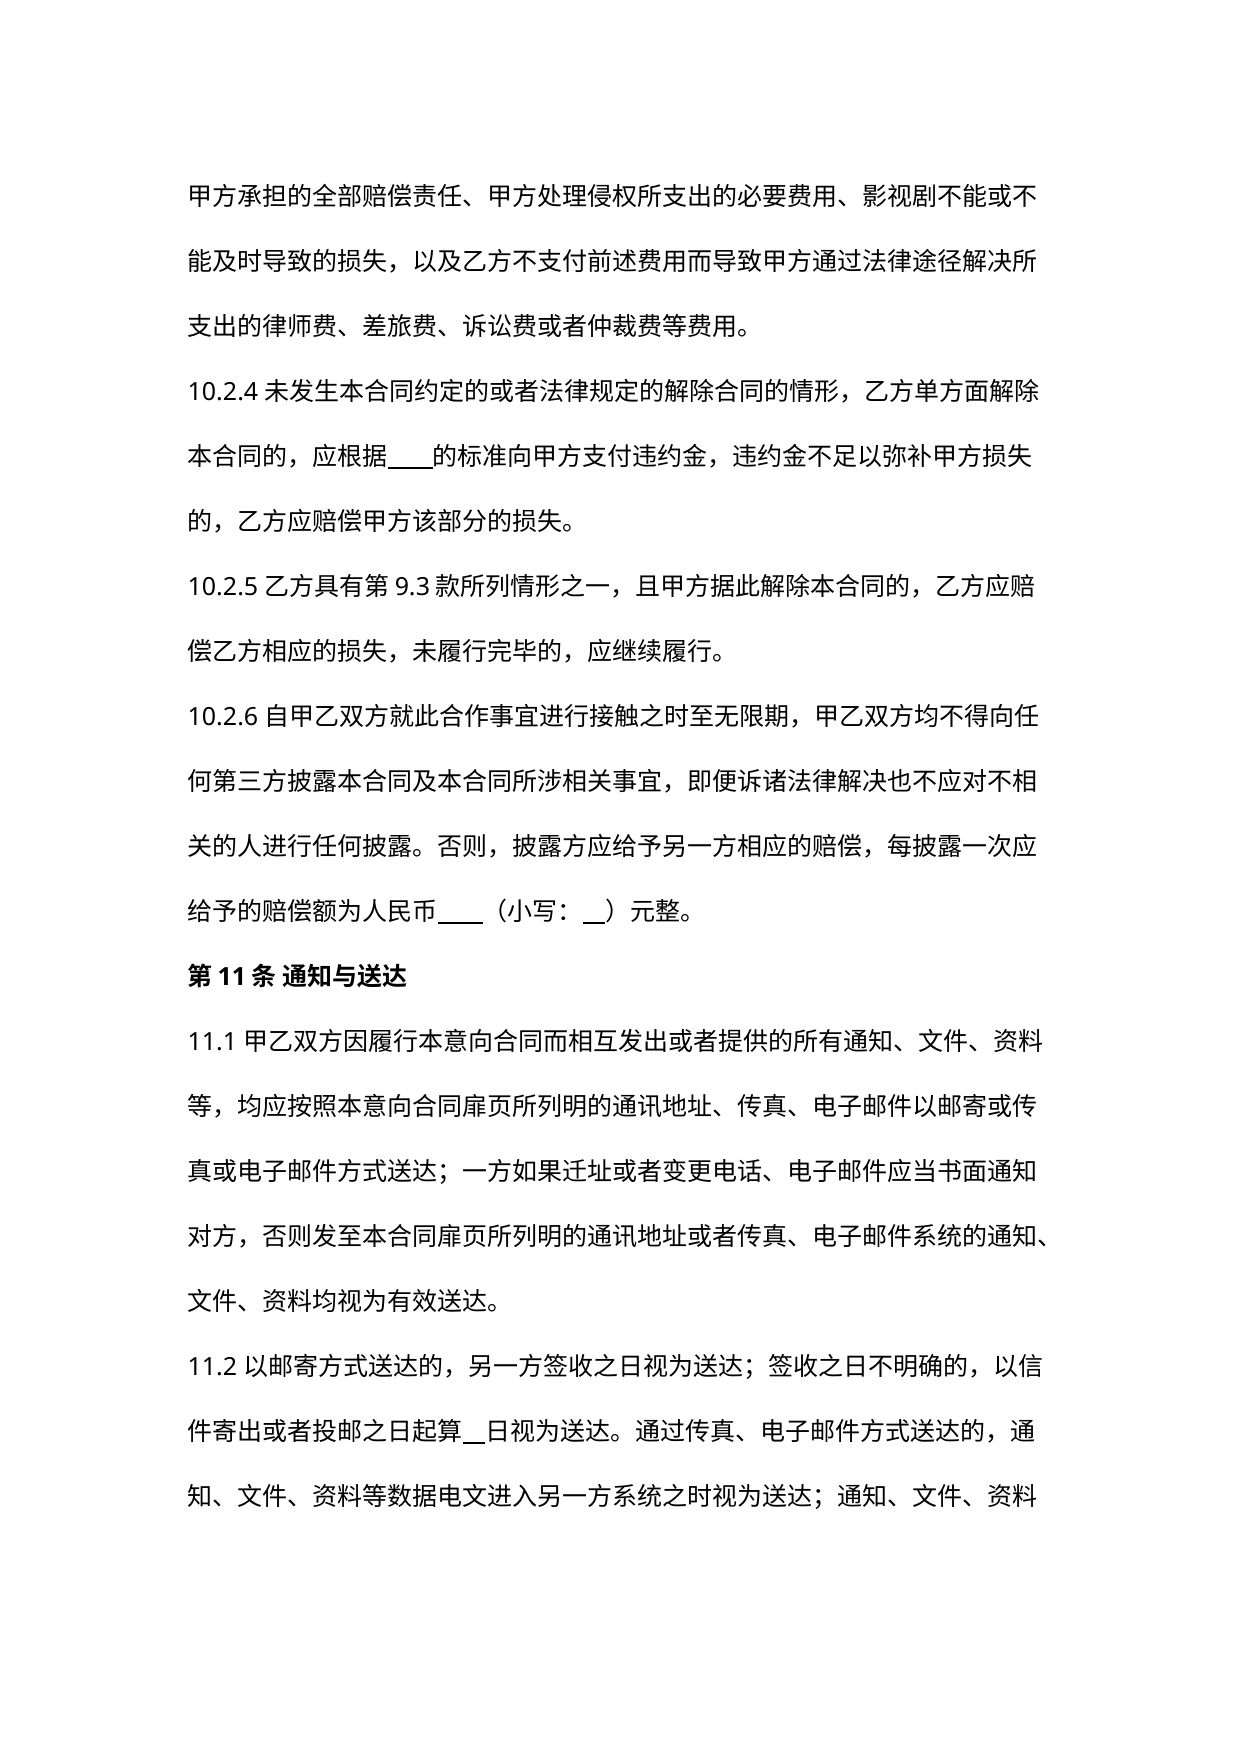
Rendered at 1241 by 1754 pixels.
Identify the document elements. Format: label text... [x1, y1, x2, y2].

subtitle 第11条 通知与送达 [187, 942, 1053, 1007]
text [187, 1332, 1053, 1527]
text 10.2.6 自甲乙双方就此合作事宜进行接触之时至无限期，甲乙双方均不得向任何第三方披露本合同及本合同所涉相关事宜，即便诉诸法律解决也不应对不相关的人进行任何披露。否则，披露方应给予另一方相应的赔偿，每披露一次应给予的赔偿额为人民币 （小写： ）元整。 [187, 682, 1053, 942]
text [187, 162, 1053, 357]
text 10.2.4 未发生本合同约定的或者法律规定的解除合同的情形，乙方单方面解除本合同的，应根据 的标准向甲方支付违约金，违约金不足以弥补甲方损失的，乙方应赔偿甲方该部分的损失。 [187, 357, 1053, 552]
text 11.1 甲乙双方因履行本意向合同而相互发出或者提供的所有通知、文件、资料等，均应按照本意向合同扉页所列明的通讯地址、传真、电子邮件以邮寄或传真或电子邮件方式送达；一方如果迁址或者变更电话、电子邮件应当书面通知对方，否则发至本合同扉页所列明的通讯地址或者传真、电子邮件系统的通知、文件、资料均视为有效送达。 [187, 1007, 1053, 1332]
text 10.2.5 乙方具有第9.3款所列情形之一，且甲方据此解除本合同的，乙方应赔偿乙方相应的损失，未履行完毕的，应继续履行。 [187, 552, 1053, 682]
